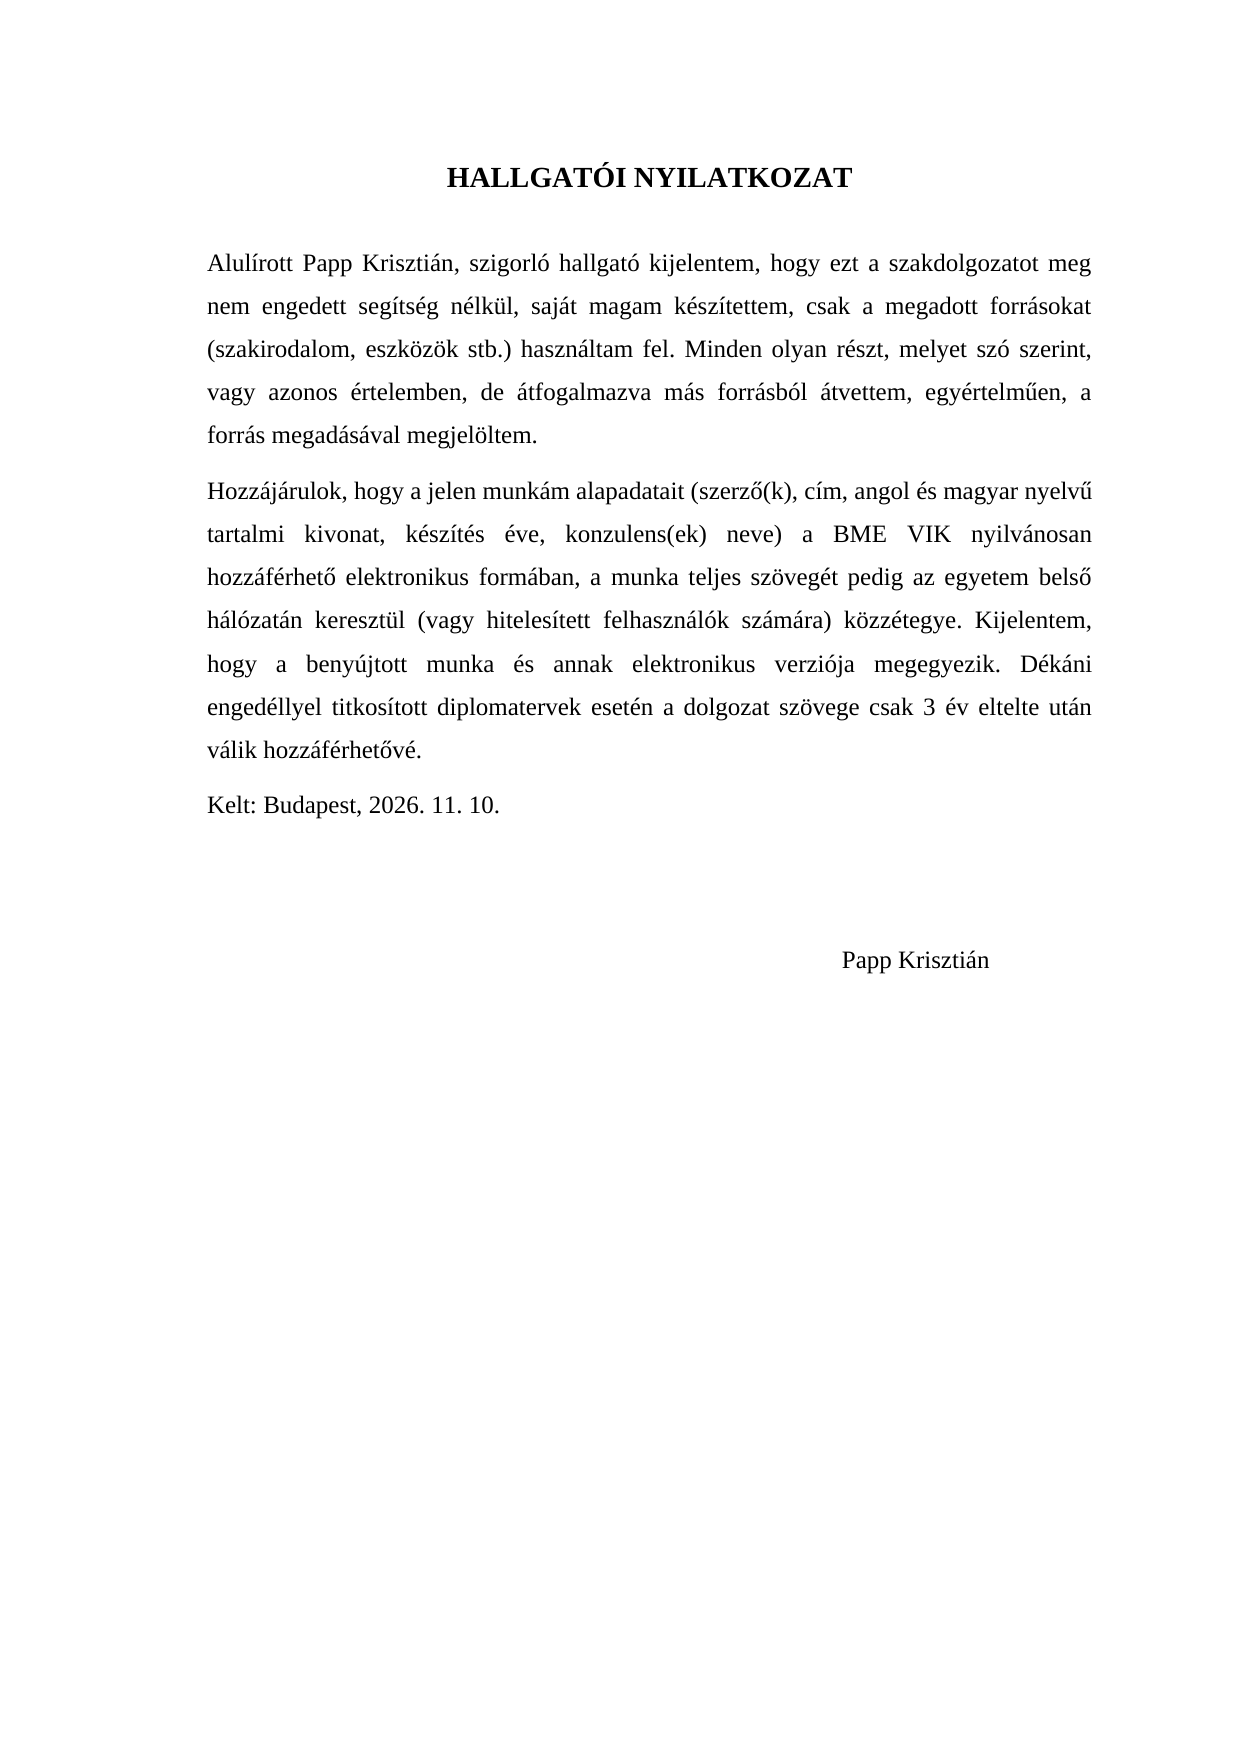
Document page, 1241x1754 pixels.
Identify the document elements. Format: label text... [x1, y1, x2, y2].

text Alulírott , szigorló hallgató kijelentem, hogy ezt a szakdolgozatot meg nem engedett segítség nélkül, saját magam készítettem, csak a megadott forrásokat (szakirodalom, eszközök stb.) használtam fel. Minden olyan részt, melyet szó szerint, vagy azonos értelemben, de átfogalmazva más forrásból átvettem, egyértelműen, a forrás megadásával megjelöltem. [207, 248, 1092, 449]
text Kelt: Budapest, 2015. 05. 20. [207, 791, 1092, 819]
text Hallgatói nyilatkozat [207, 160, 1092, 194]
text Hozzájárulok, hogy a jelen munkám alapadatait (szerző(k), cím, angol és magyar nyelvű tartalmi kivonat, készítés éve, konzulens(ek) neve) a BME VIK nyilvánosan hozzáférhető elektronikus formában, a munka teljes szövegét pedig az egyetem belső hálózatán keresztül (vagy hitelesített felhasználók számára) közzétegye. Kijelentem, hogy a benyújtott munka és annak elektronikus verziója megegyezik. Dékáni engedéllyel titkosított diplomatervek esetén a dolgozat szövege csak 3 év eltelte után válik hozzáférhetővé. [207, 476, 1092, 764]
text Papp Krisztián [207, 945, 1092, 974]
